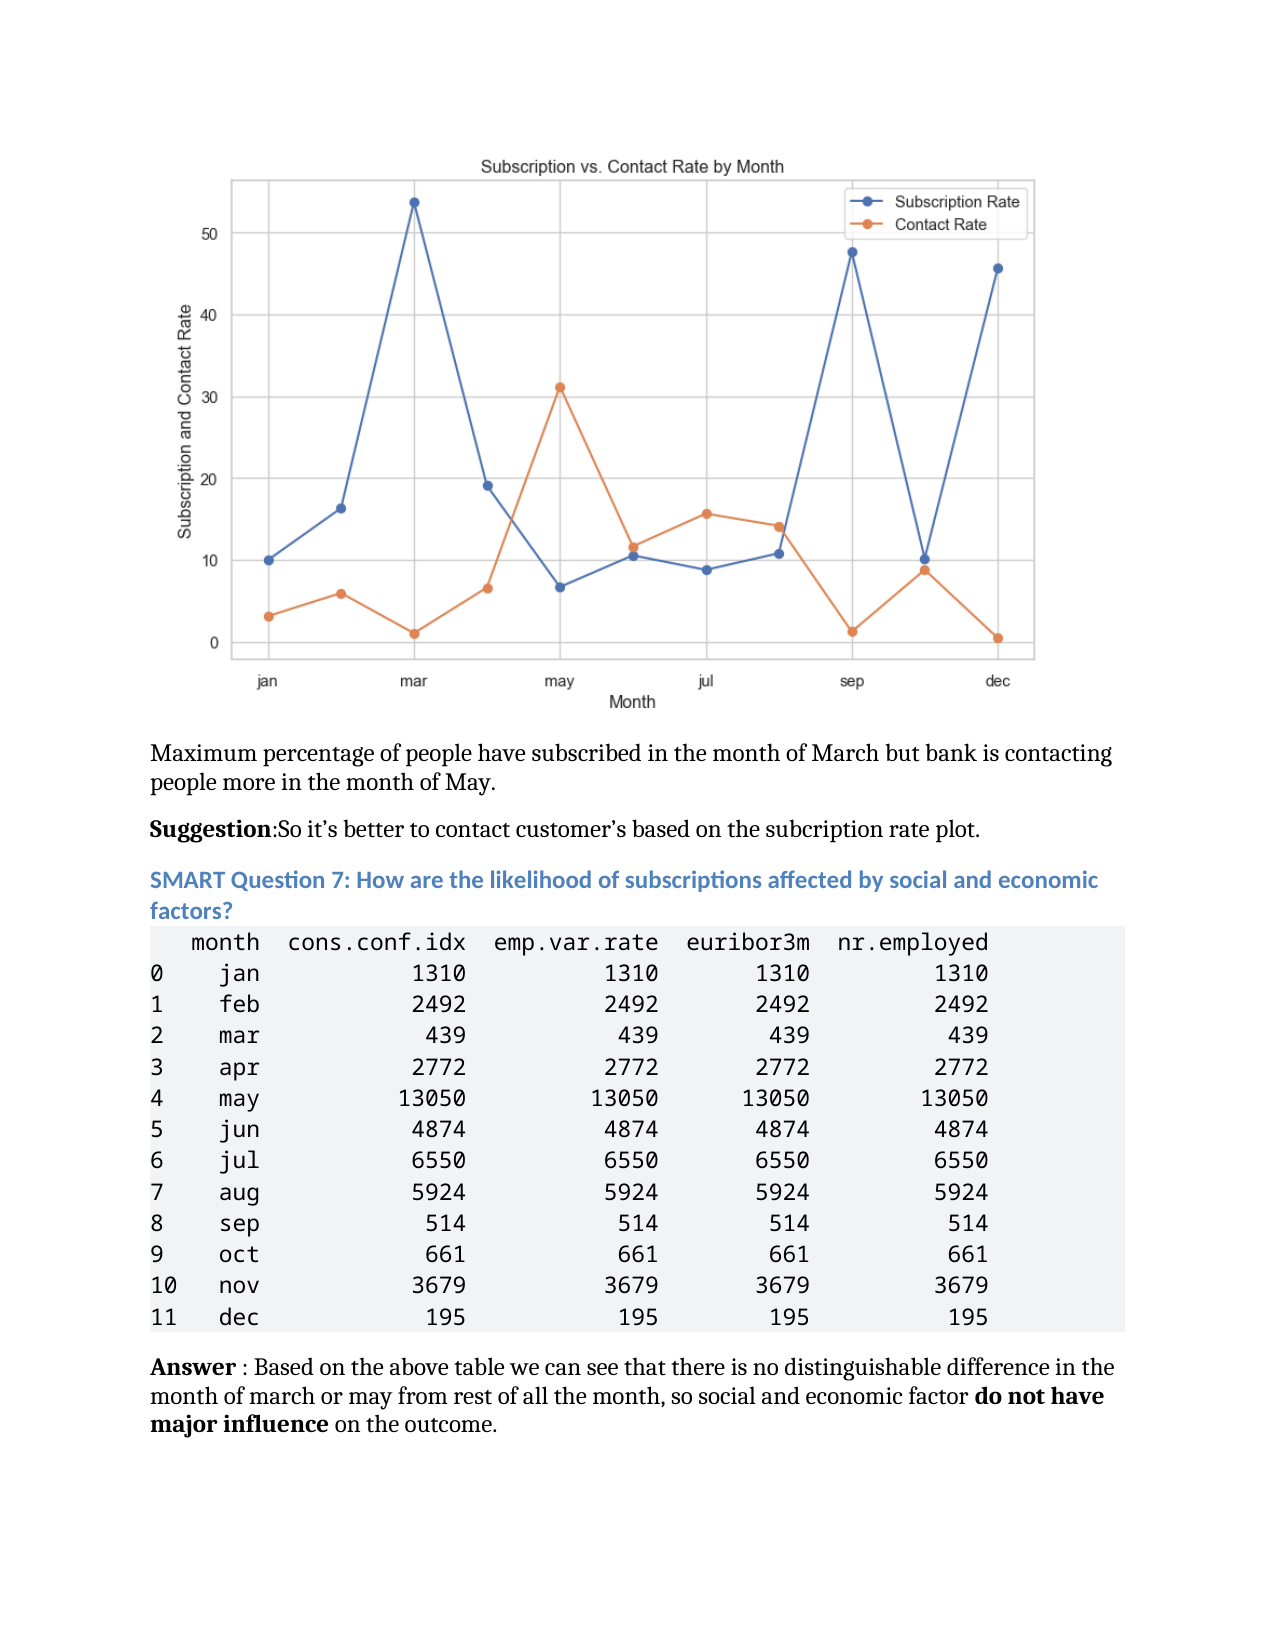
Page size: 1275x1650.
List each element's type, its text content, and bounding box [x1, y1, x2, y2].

text Maximum percentage of people have subscribed in the month of March but bank is contacting people more in the month of May. [150, 739, 1125, 796]
picture [168, 150, 1044, 721]
text month cons.conf.idx emp.var.rate euribor3m nr.employed 0 jan 1310 1310 1310 1310 1 feb 2492 2492 2492 2492 2 mar 439 439 439 439 3 apr 2772 2772 2772 2772 4 may 13050 13050 13050 13050 5 jun 4874 4874 4874 4874 6 jul 6550 6550 6550 6550 7 aug 5924 5924 5924 5924 8 sep 514 514 514 514 9 oct 661 661 661 661 10 nov 3679 3679 3679 3679 11 dec 195 195 195 195 [150, 926, 1125, 1332]
text Suggestion:So it’s better to contact customer’s based on the subcription rate plot. [150, 815, 1125, 844]
subtitle SMART Question 7: How are the likelihood of subscriptions affected by social and economic factors? [150, 865, 1125, 926]
text Answer : Based on the above table we can see that there is no distinguishable difference in the month of march or may from rest of all the month, so social and economic factor do not have major influence on the outcome. [150, 1353, 1125, 1439]
